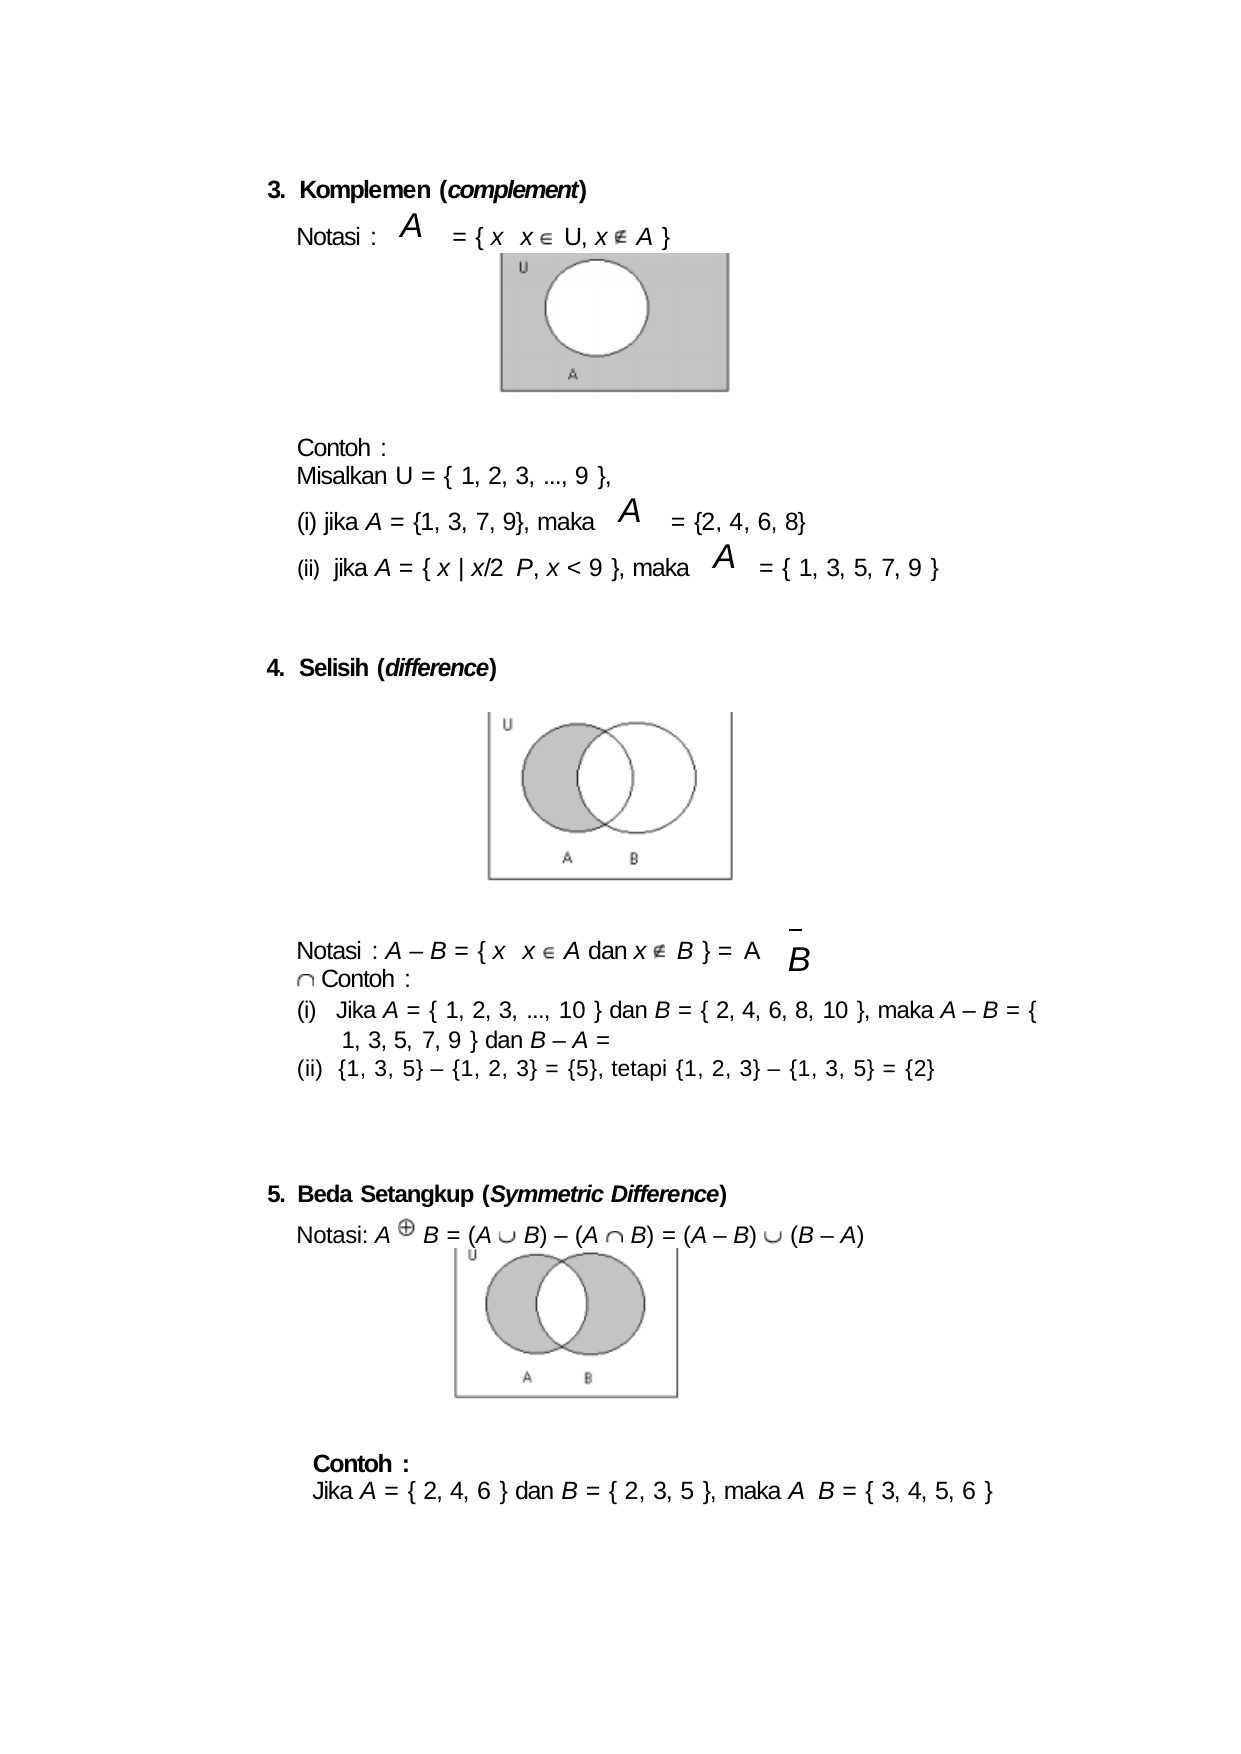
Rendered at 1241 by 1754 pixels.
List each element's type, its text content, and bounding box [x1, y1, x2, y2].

text 4. Selisih (difference) [266, 654, 1064, 687]
picture [495, 253, 736, 400]
text (ii) {1, 3, 5} – {1, 2, 3} = {5}, tetapi {1, 2, 3} – {1, 3, 5} = {2} [297, 1055, 1064, 1086]
text 3. Komplemen (complement) [267, 175, 1064, 204]
picture [542, 947, 554, 960]
picture [398, 1211, 416, 1244]
picture [540, 233, 552, 246]
text 5. Beda Setangkup (Symmetric Difference) [267, 1180, 1064, 1212]
picture [605, 1231, 623, 1244]
picture [453, 1248, 683, 1400]
picture [485, 712, 736, 885]
text Contoh : [297, 439, 1064, 461]
text Jika A = { 2, 4, 6 } dan B = { 2, 3, 5 }, maka A B = { 3, 4, 5, 6 } [312, 1477, 1064, 1509]
text (i) jika A = {1, 3, 7, 9}, maka A = {2, 4, 6, 8} [297, 498, 1064, 539]
text B [788, 948, 1064, 978]
text (ii) jika A = { x | x/2 P, x < 9 }, maka A = { 1, 3, 5, 7, 9 } [297, 544, 1064, 584]
picture [653, 944, 665, 960]
picture [764, 1231, 782, 1244]
text Notasi : A = { x x U, x A } [296, 213, 1064, 253]
text Notasi : A – B = { x x A dan x B } = A Contoh : [296, 937, 763, 993]
text Contoh : [313, 1455, 1064, 1477]
picture [614, 230, 627, 246]
picture [498, 1231, 517, 1244]
text Misalkan U = { 1, 2, 3, ..., 9 }, [296, 461, 1064, 489]
text Notasi: A B = (A B) – (A B) = (A – B) (B – A) [296, 1212, 1064, 1248]
picture [296, 974, 314, 988]
text (i) Jika A = { 1, 2, 3, ..., 10 } dan B = { 2, 4, 6, 8, 10 }, maka A – B = { 1, 3, 5, 7, 9 } dan B – A = [297, 996, 1064, 1053]
